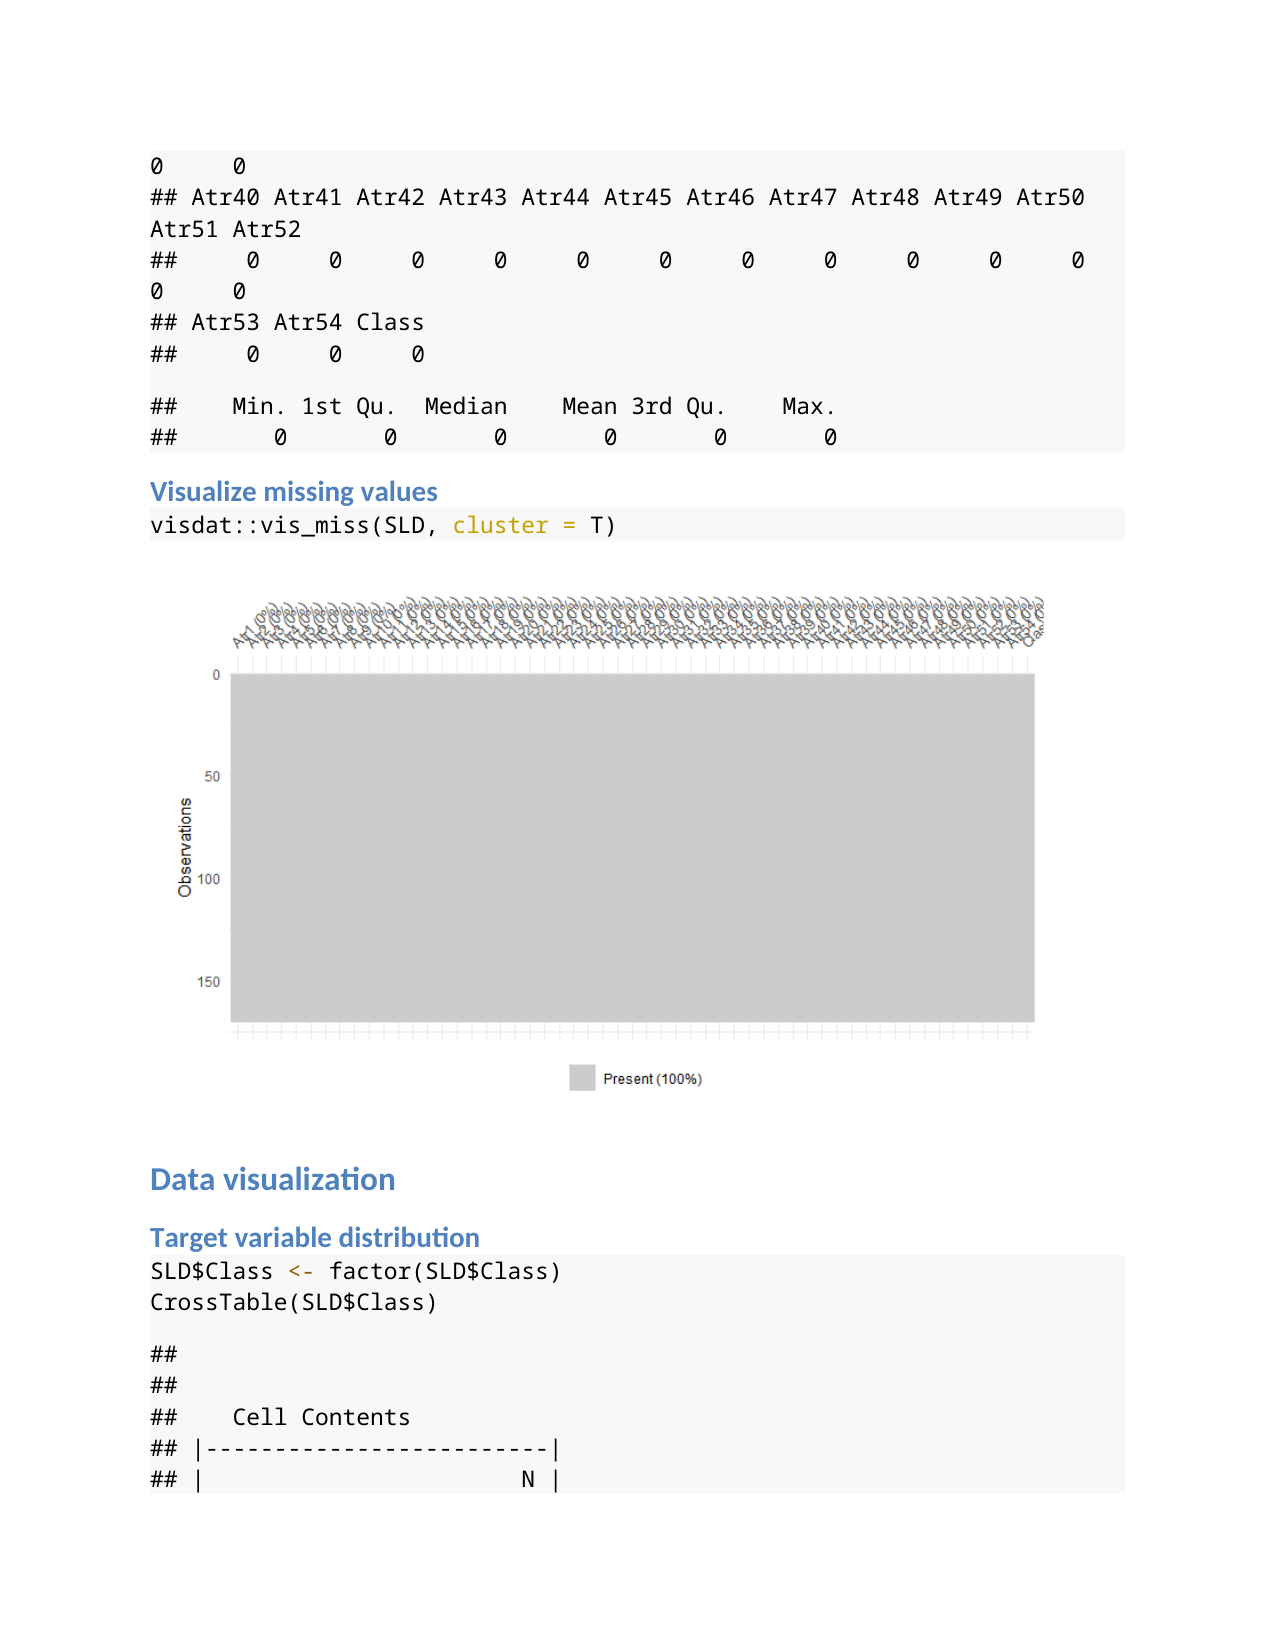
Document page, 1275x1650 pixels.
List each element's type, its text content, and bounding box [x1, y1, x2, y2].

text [150, 1338, 1125, 1494]
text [150, 150, 1125, 369]
text SLD$Class <- factor(SLD$Class) CrossTable(SLD$Class) [439, 1255, 1125, 1317]
picture [168, 560, 1044, 1108]
text ## Min. 1st Qu. Median Mean 3rd Qu. Max. ## 0 0 0 0 0 0 [150, 389, 1125, 452]
text visdat::vis_miss(SLD, cluster = T) [150, 508, 1125, 540]
subtitle Target variable distribution [150, 1219, 1125, 1255]
subtitle Visualize missing values [150, 473, 1125, 508]
subtitle Data visualization [150, 1157, 1125, 1198]
